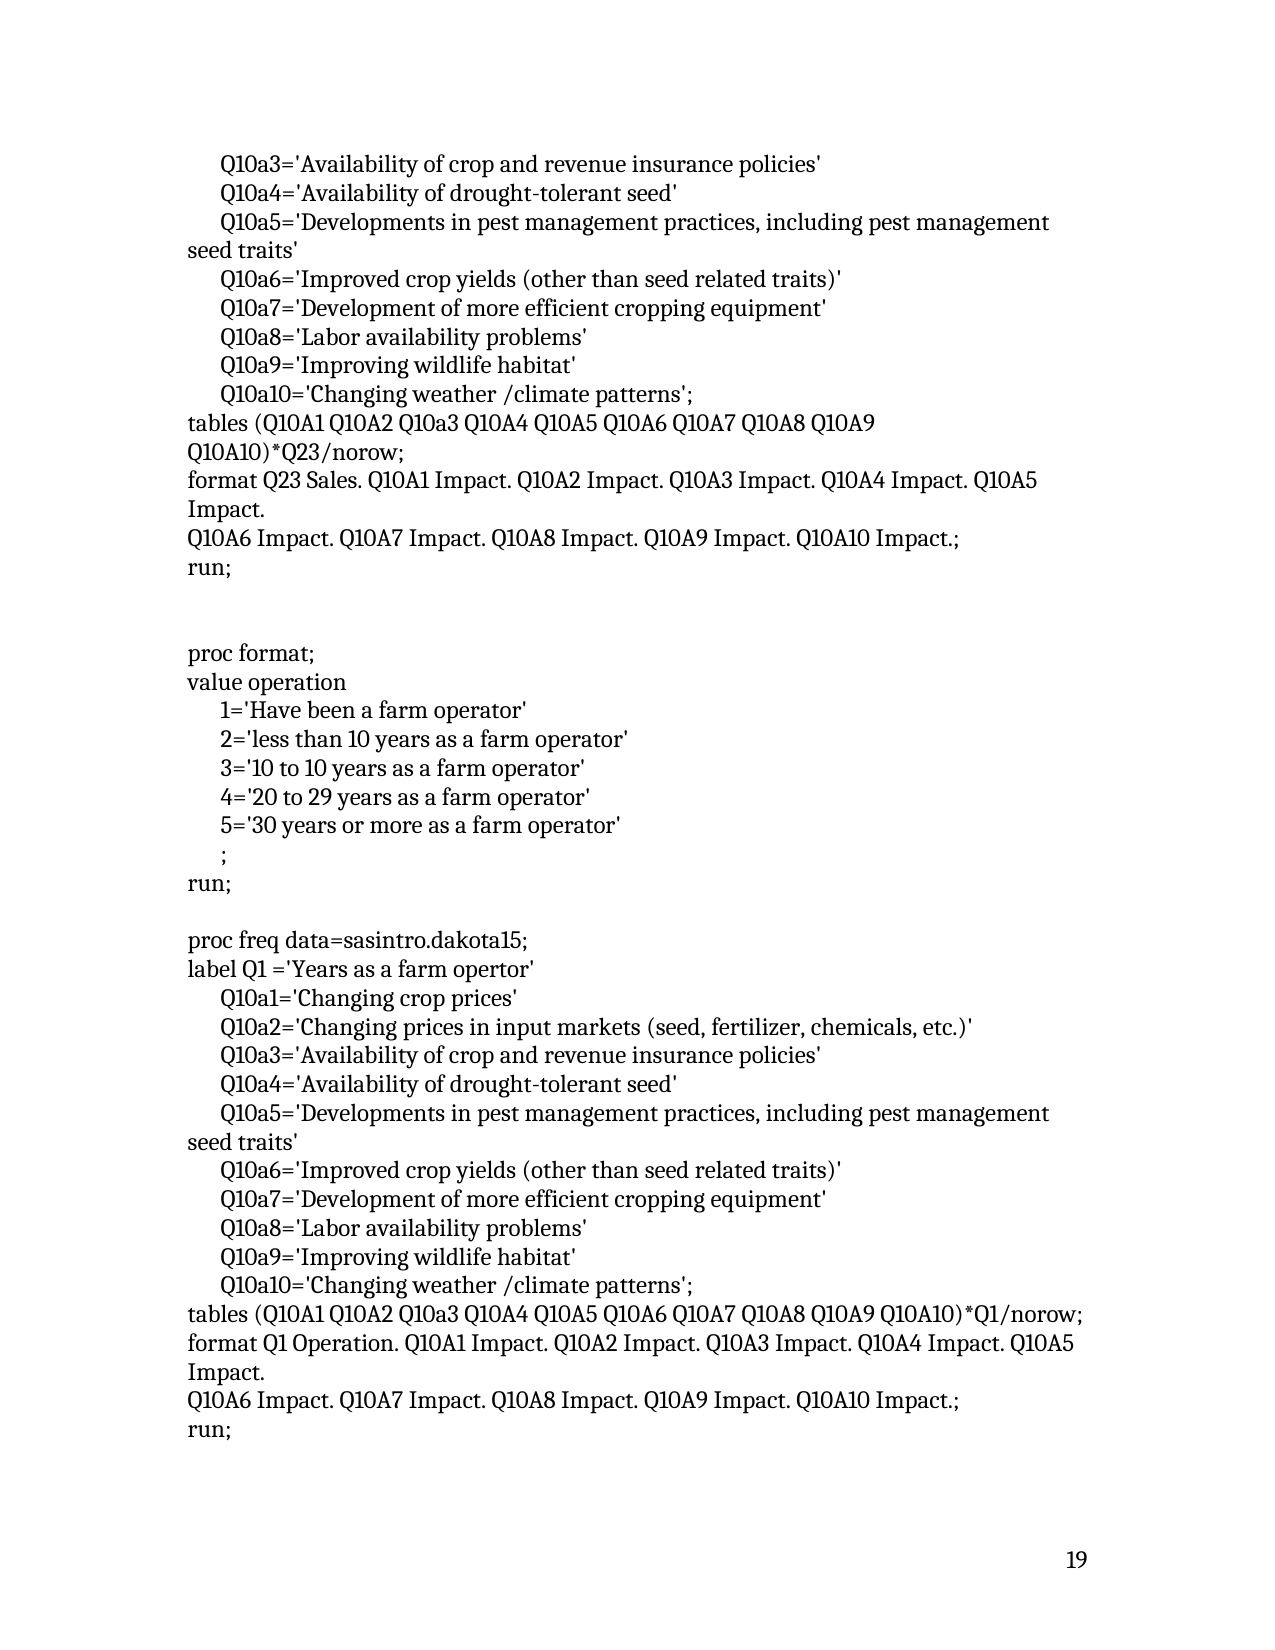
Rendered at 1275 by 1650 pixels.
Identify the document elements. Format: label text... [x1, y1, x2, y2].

text Q10a4='Availability of drought-tolerant seed' [187, 179, 1087, 207]
text Q10a9='Improving wildlife habitat' [187, 351, 1087, 380]
text label Q1 ='Years as a farm opertor' [187, 955, 1087, 984]
text run; [187, 552, 1087, 581]
text Q10a3='Availability of crop and revenue insurance policies' [187, 150, 1087, 179]
text Q10A6 Impact. Q10A7 Impact. Q10A8 Impact. Q10A9 Impact. Q10A10 Impact.; [187, 524, 1087, 552]
text run; [187, 1415, 1087, 1444]
text Q10a6='Improved crop yields (other than seed related traits)' [187, 1156, 1087, 1185]
text Q10a10='Changing weather /climate patterns'; [187, 1271, 1087, 1300]
text Q10A6 Impact. Q10A7 Impact. Q10A8 Impact. Q10A9 Impact. Q10A10 Impact.; [187, 1386, 1087, 1415]
text Q10a3='Availability of crop and revenue insurance policies' [187, 1041, 1087, 1070]
text Q10a5='Developments in pest management practices, including pest management seed traits' [187, 207, 1087, 265]
text 4='20 to 29 years as a farm operator' [187, 782, 1087, 811]
text Q10a8='Labor availability problems' [187, 322, 1087, 351]
text ; [187, 840, 1087, 869]
text Q10a9='Improving wildlife habitat' [187, 1242, 1087, 1271]
text 5='30 years or more as a farm operator' [187, 811, 1087, 840]
text Q10a2='Changing prices in input markets (seed, fertilizer, chemicals, etc.)' [187, 1012, 1087, 1041]
text 2='less than 10 years as a farm operator' [187, 725, 1087, 754]
text format Q23 Sales. Q10A1 Impact. Q10A2 Impact. Q10A3 Impact. Q10A4 Impact. Q10A5 Impact. [187, 466, 1087, 524]
text Q10a6='Improved crop yields (other than seed related traits)' [187, 265, 1087, 294]
text run; [187, 869, 1087, 897]
text proc freq data=sasintro.dakota15; [187, 926, 1087, 955]
text 1='Have been a farm operator' [187, 696, 1087, 725]
text Q10a7='Development of more efficient cropping equipment' [187, 294, 1087, 322]
text format Q1 Operation. Q10A1 Impact. Q10A2 Impact. Q10A3 Impact. Q10A4 Impact. Q10A5 Impact. [187, 1329, 1087, 1386]
text Q10a8='Labor availability problems' [187, 1214, 1087, 1242]
text Q10a10='Changing weather /climate patterns'; [187, 380, 1087, 409]
text Q10a1='Changing crop prices' [187, 984, 1087, 1012]
text 3='10 to 10 years as a farm operator' [187, 754, 1087, 782]
text Q10a7='Development of more efficient cropping equipment' [187, 1185, 1087, 1214]
text tables (Q10A1 Q10A2 Q10a3 Q10A4 Q10A5 Q10A6 Q10A7 Q10A8 Q10A9 Q10A10)*Q1/norow; [187, 1300, 1087, 1329]
text value operation [187, 667, 1087, 696]
text Q10a5='Developments in pest management practices, including pest management seed traits' [187, 1099, 1087, 1156]
text Q10a4='Availability of drought-tolerant seed' [187, 1070, 1087, 1099]
text proc format; [187, 639, 1087, 667]
text tables (Q10A1 Q10A2 Q10a3 Q10A4 Q10A5 Q10A6 Q10A7 Q10A8 Q10A9 Q10A10)*Q23/norow; [187, 409, 1087, 466]
